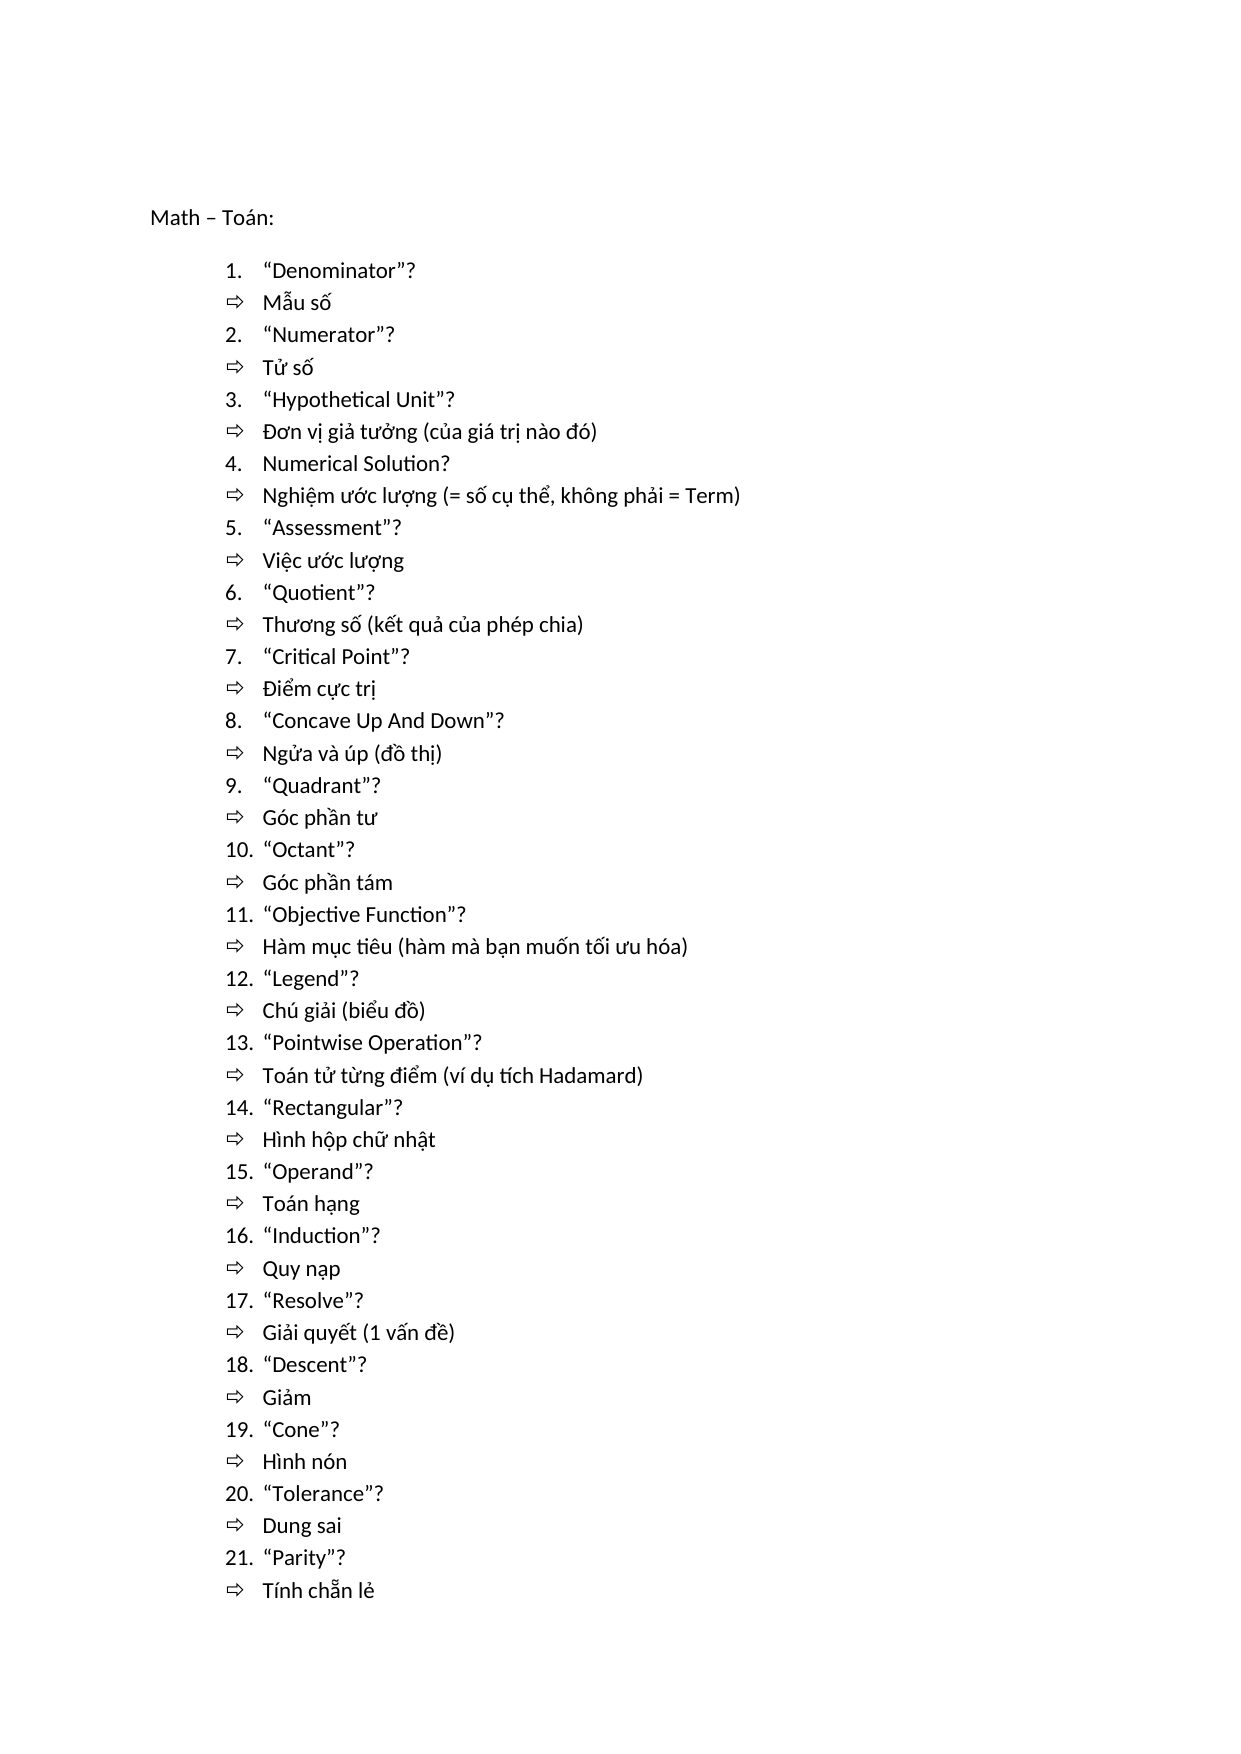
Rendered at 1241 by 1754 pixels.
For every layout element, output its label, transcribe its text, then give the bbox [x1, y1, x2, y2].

list Mẫu số [225, 288, 1090, 316]
list “Resolve”? [225, 1286, 1090, 1314]
list “Operand”? [225, 1157, 1090, 1185]
list “Quotient”? [225, 578, 1090, 606]
list “Hypothetical Unit”? [225, 385, 1090, 413]
list Hình nón [225, 1447, 1090, 1475]
list “Denominator”? [225, 256, 1090, 284]
list Góc phần tư [225, 803, 1090, 831]
list Ngửa và úp (đồ thị) [225, 739, 1090, 767]
list Toán hạng [225, 1189, 1090, 1217]
list “Objective Function”? [225, 900, 1090, 928]
list “Induction”? [225, 1222, 1090, 1250]
list Tử số [225, 353, 1090, 381]
list Giảm [225, 1383, 1090, 1411]
list “Octant”? [225, 835, 1090, 863]
list “Legend”? [225, 964, 1090, 992]
list “Tolerance”? [225, 1479, 1090, 1507]
list Điểm cực trị [225, 674, 1090, 702]
list Việc ước lượng [225, 546, 1090, 574]
list “Parity”? [225, 1543, 1090, 1572]
text Math – Toán: [150, 203, 1090, 231]
list Đơn vị giả tưởng (của giá trị nào đó) [225, 417, 1090, 445]
list “Cone”? [225, 1415, 1090, 1443]
list Toán tử từng điểm (ví dụ tích Hadamard) [225, 1061, 1090, 1089]
list “Critical Point”? [225, 642, 1090, 670]
list “Pointwise Operation”? [225, 1028, 1090, 1057]
list Nghiệm ước lượng (= số cụ thể, không phải = Term) [225, 481, 1090, 509]
list Chú giải (biểu đồ) [225, 996, 1090, 1024]
list Dung sai [225, 1511, 1090, 1539]
list “Numerator”? [225, 320, 1090, 348]
list Quy nạp [225, 1254, 1090, 1282]
list Hình hộp chữ nhật [225, 1125, 1090, 1153]
list “Assessment”? [225, 513, 1090, 542]
list “Quadrant”? [225, 771, 1090, 799]
list Numerical Solution? [225, 449, 1090, 477]
list Thương số (kết quả của phép chia) [225, 610, 1090, 638]
list Góc phần tám [225, 868, 1090, 896]
list Hàm mục tiêu (hàm mà bạn muốn tối ưu hóa) [225, 932, 1090, 960]
list “Concave Up And Down”? [225, 707, 1090, 735]
list “Rectangular”? [225, 1093, 1090, 1121]
list “Descent”? [225, 1350, 1090, 1378]
list Giải quyết (1 vấn đề) [225, 1318, 1090, 1346]
list Tính chẵn lẻ [225, 1576, 1090, 1604]
